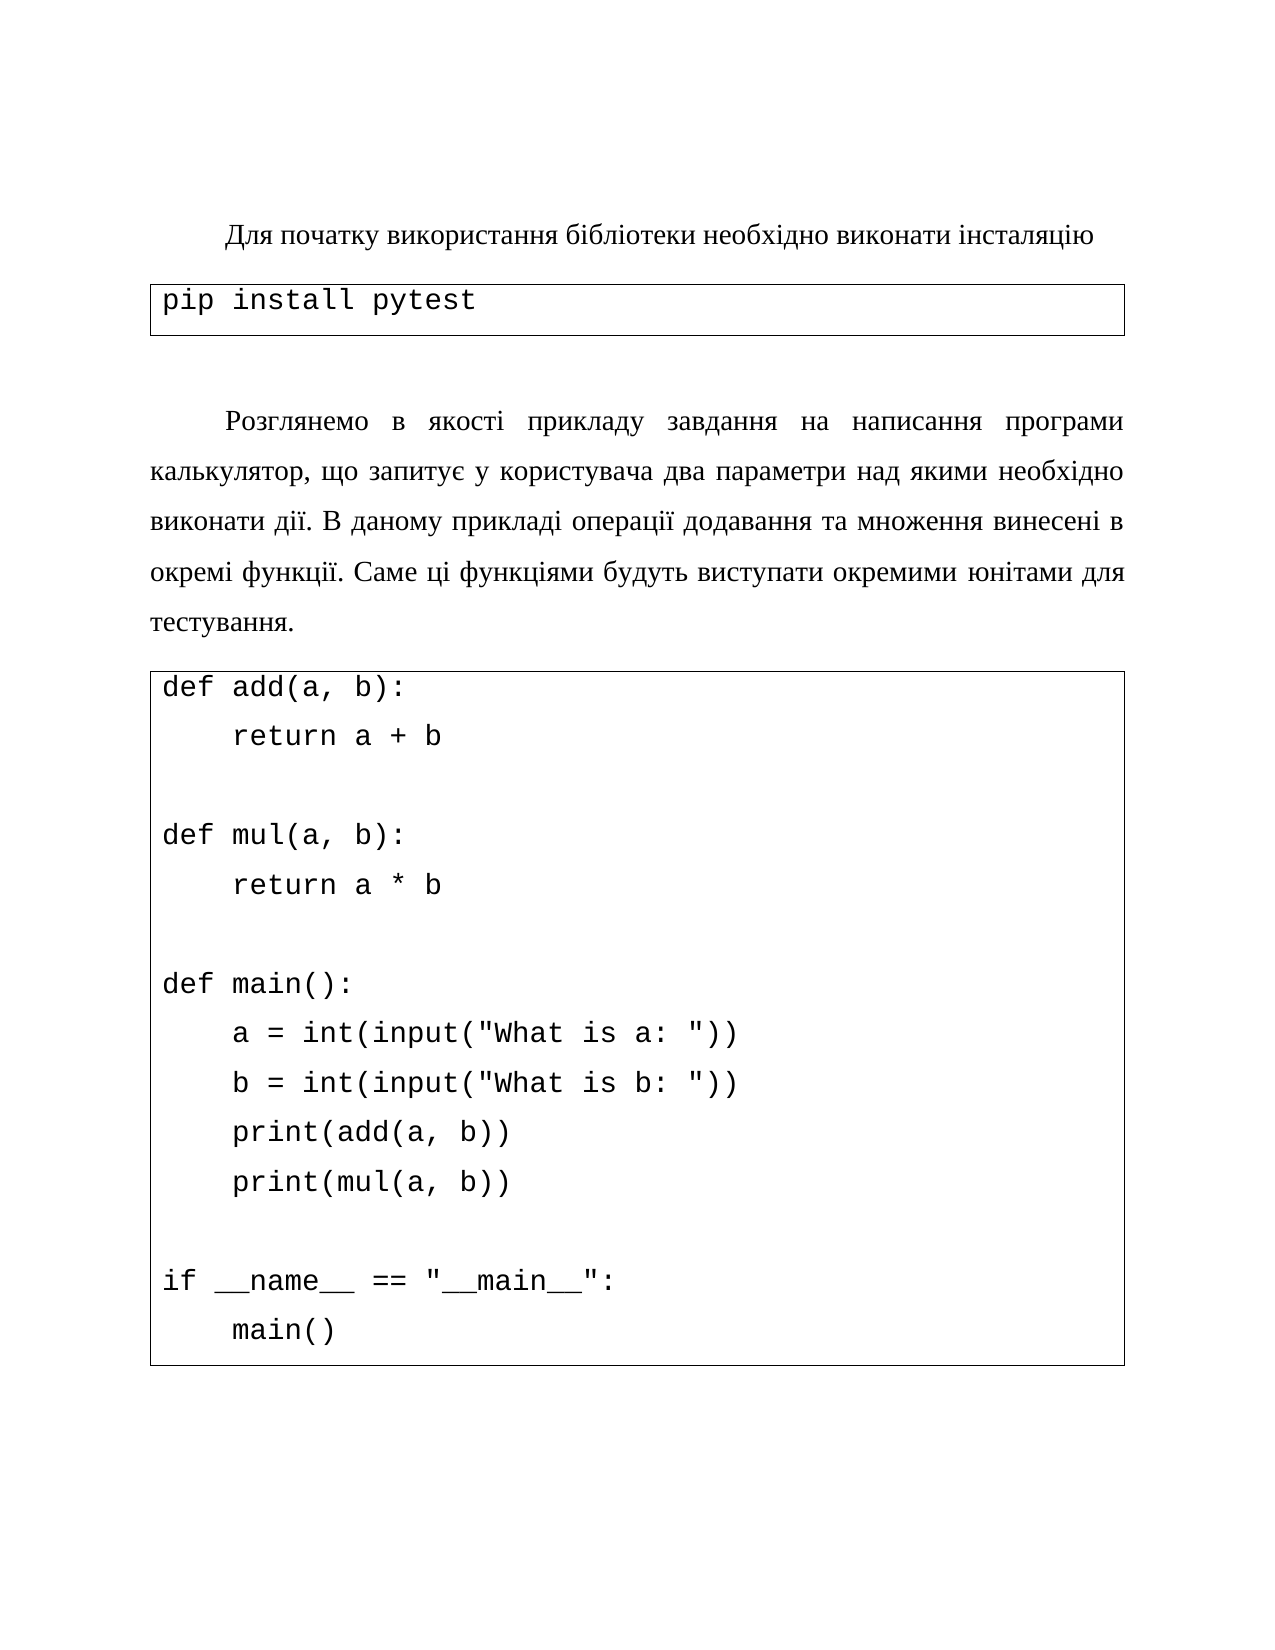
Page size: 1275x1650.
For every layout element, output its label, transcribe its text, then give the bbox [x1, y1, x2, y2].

text Для початку використання бібліотеки необхідно виконати інсталяцію [150, 217, 1125, 251]
table_header def add(a, b): return a + b def mul(a, b): return a * b def main(): a = int(input("What is a: ")) b = int(input("What is b: ")) print(add(a, b)) print(mul(a, b)) if __name__ == "__main__": main() [151, 672, 1124, 1365]
table_header pip install pytest [151, 285, 1124, 335]
text Розглянемо в якості прикладу завдання на написання програми калькулятор, що запитує у користувача два параметри над якими необхідно виконати дії. В даному прикладі операції додавання та множення винесені в окремі функції. Саме ці функціями будуть виступати окремими юнітами для тестування. [150, 403, 1125, 637]
